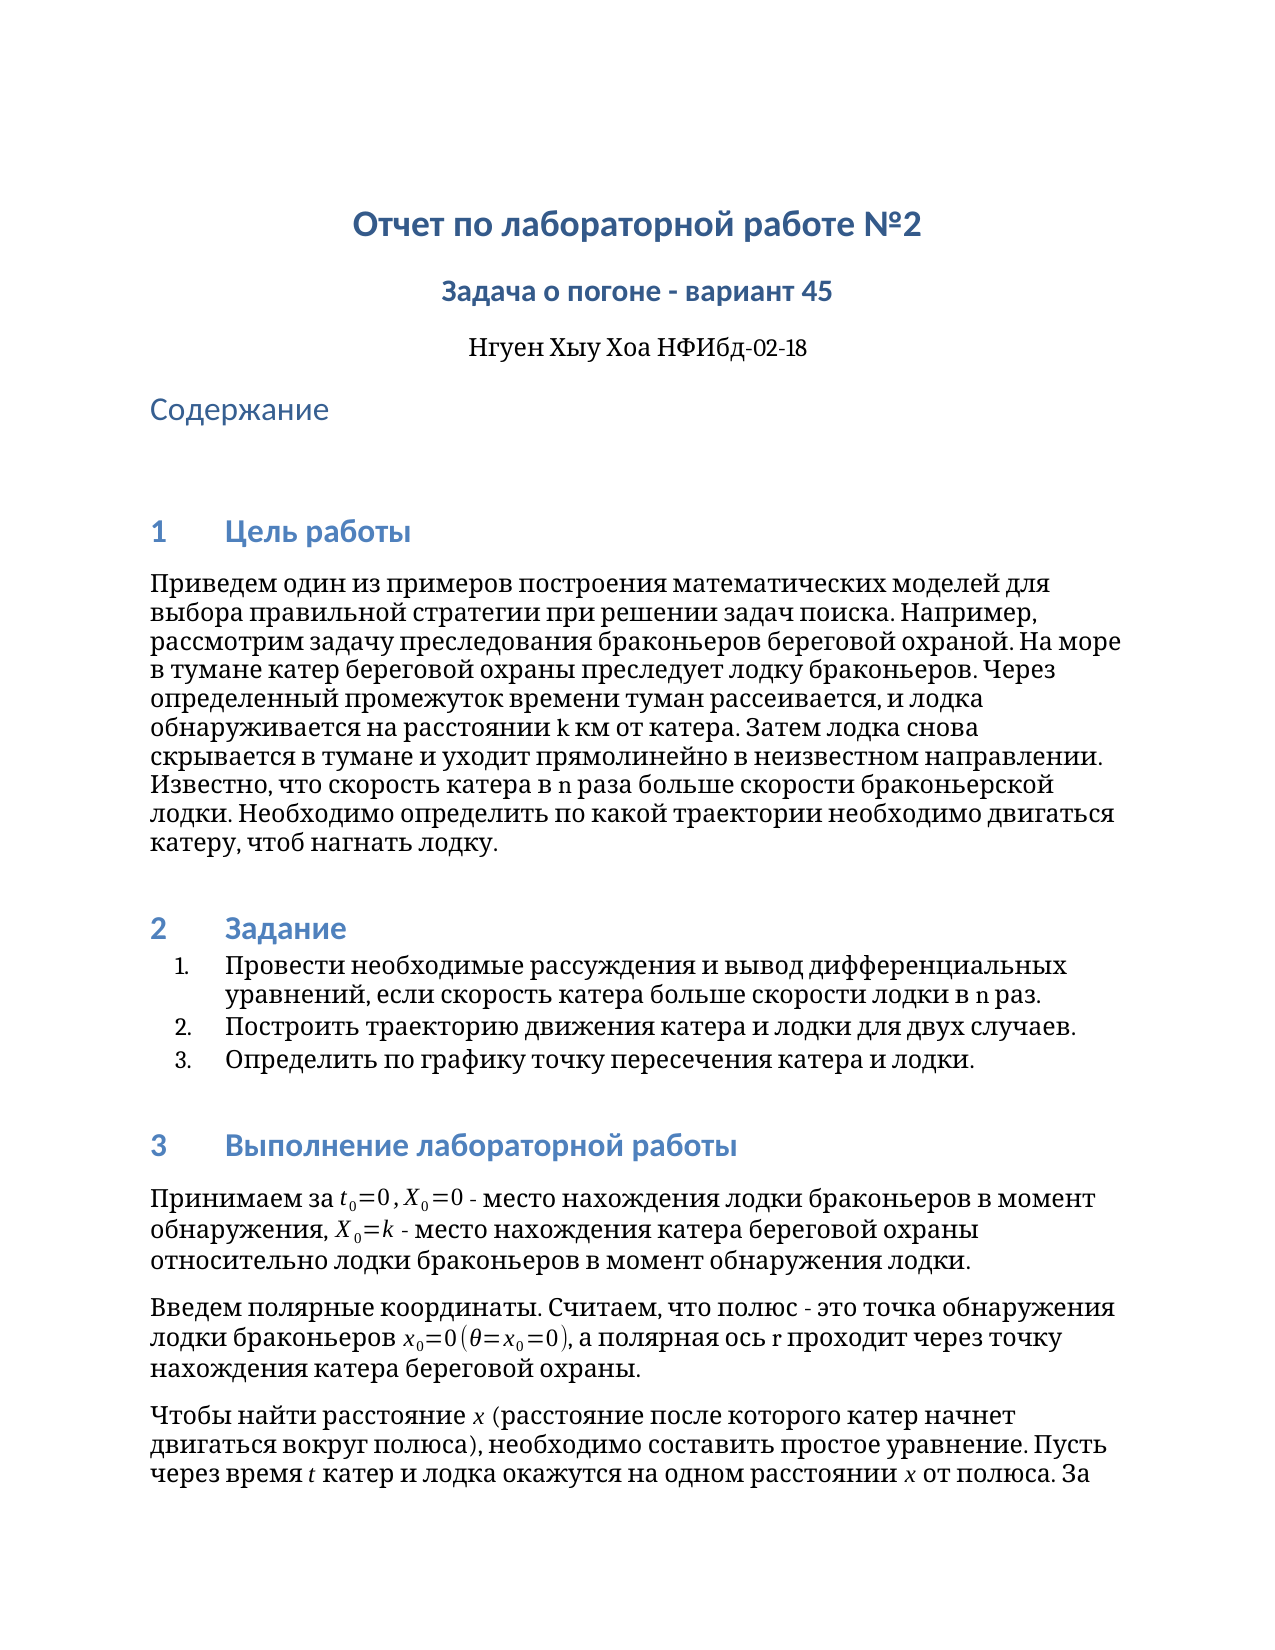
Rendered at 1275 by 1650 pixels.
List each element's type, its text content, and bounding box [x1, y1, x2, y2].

subtitle 1 Цель работы [150, 510, 1125, 551]
title Отчет по лабораторной работе №2 [150, 200, 1125, 246]
subtitle 2 Задание [150, 907, 1125, 948]
list Построить траекторию движения катера и лодки для двух случаев. [175, 1013, 1125, 1042]
text Введем полярные координаты. Считаем, что полюс - это точка обнаружения лодки браконьеров , а полярная ось r проходит через точку нахождения катера береговой охраны. [150, 1294, 1125, 1383]
list Определить по графику точку пересечения катера и лодки. [175, 1046, 1125, 1074]
text Нгуен Хыу Хоа НФИбд-02-18 [150, 334, 1125, 363]
text Приведем один из примеров построения математических моделей для выбора правильной стратегии при решении задач поиска. Например, рассмотрим задачу преследования браконьеров береговой охраной. На море в тумане катер береговой охраны преследует лодку браконьеров. Через определенный промежуток времени туман рассеивается, и лодка обнаруживается на расстоянии k км от катера. Затем лодка снова скрывается в тумане и уходит прямолинейно в неизвестном направлении. Известно, что скорость катера в n раза больше скорости браконьерской лодки. Необходимо определить по какой траектории необходимо двигаться катеру, чтоб нагнать лодку. [150, 570, 1125, 857]
list Провести необходимые рассуждения и вывод дифференциальных уравнений, если скорость катера больше скорости лодки в n раз. [175, 952, 1125, 1009]
text Принимаем за - место нахождения лодки браконьеров в момент обнаружения, - место нахождения катера береговой охраны относительно лодки браконьеров в момент обнаружения лодки. [150, 1184, 1125, 1275]
subtitle Задача о погоне - вариант 45 [150, 271, 1125, 309]
subtitle 3 Выполнение лабораторной работы [150, 1124, 1125, 1165]
